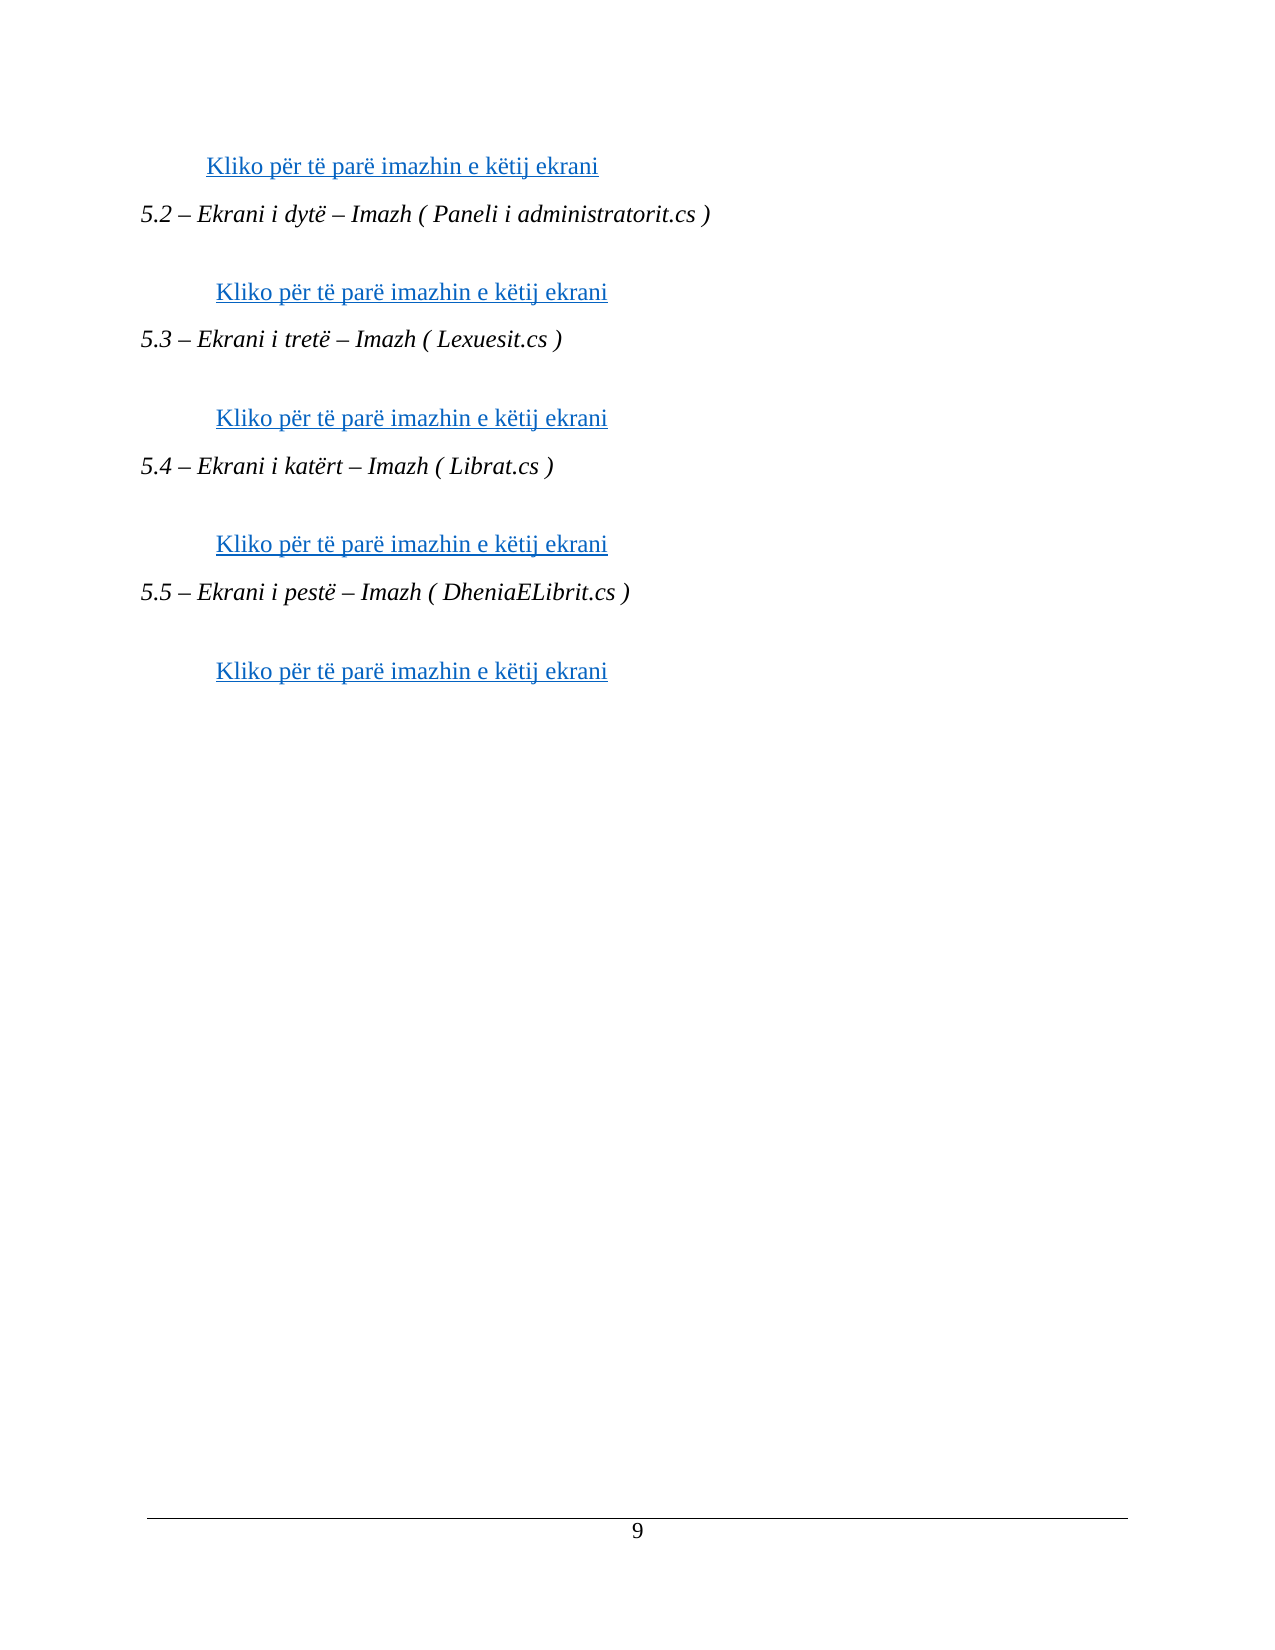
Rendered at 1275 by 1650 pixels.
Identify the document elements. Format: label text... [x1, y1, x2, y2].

text Kliko për të parë imazhin e këtij ekrani [141, 403, 1117, 432]
text Kliko për të parë imazhin e këtij ekrani [141, 656, 1117, 685]
text Kliko për të parë imazhin e këtij ekrani [141, 529, 1117, 558]
subtitle 5.4 – Ekrani i katërt – Imazh ( Librat.cs ) [141, 451, 1117, 479]
text Kliko për të parë imazhin e këtij ekrani [150, 151, 1117, 180]
subtitle 5.3 – Ekrani i tretë – Imazh ( Lexuesit.cs ) [141, 324, 1117, 353]
text Kliko për të parë imazhin e këtij ekrani [141, 277, 1117, 305]
subtitle 5.5 – Ekrani i pestë – Imazh ( DheniaELibrit.cs ) [141, 577, 1117, 606]
subtitle 5.2 – Ekrani i dytë – Imazh ( Paneli i administratorit.cs ) [141, 199, 1117, 227]
